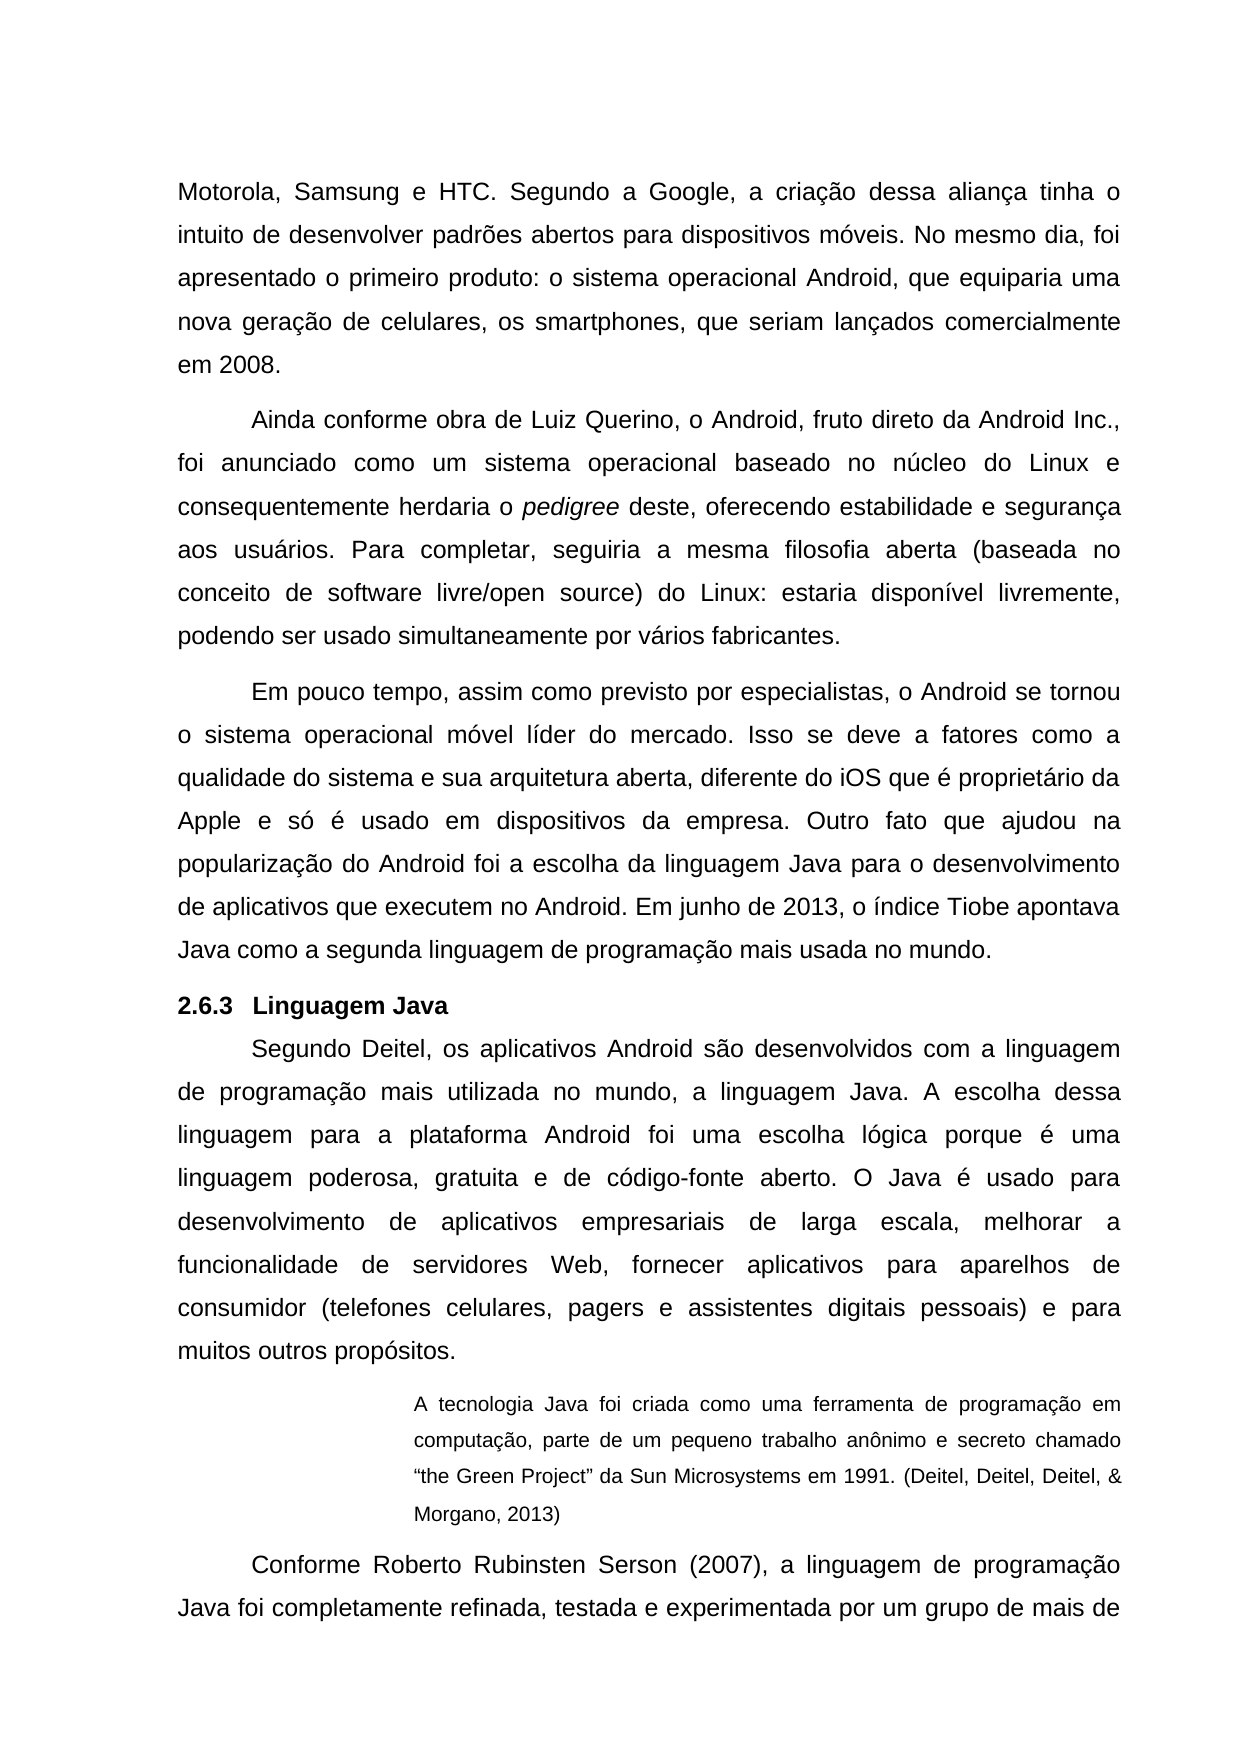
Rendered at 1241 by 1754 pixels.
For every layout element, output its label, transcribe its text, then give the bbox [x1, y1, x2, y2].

text A tecnologia Java foi criada como uma ferramenta de programação em computação, parte de um pequeno trabalho anônimo e secreto chamado “the Green Project” da Sun Microsystems em 1991. [413, 1392, 1122, 1526]
text Ainda conforme obra de Luiz Querino, o Android, fruto direto da Android Inc., foi anunciado como um sistema operacional baseado no núcleo do Linux e consequentemente herdaria o pedigree deste, oferecendo estabilidade e segurança aos usuários. Para completar, seguiria a mesma filosofia aberta (baseada no conceito de software livre/open source) do Linux: estaria disponível livremente, podendo ser usado simultaneamente por vários fabricantes. [177, 405, 1122, 650]
subtitle Linguagem Java [177, 991, 1122, 1020]
text Segundo Deitel, os aplicativos Android são desenvolvidos com a linguagem de programação mais utilizada no mundo, a linguagem Java. A escolha dessa linguagem para a plataforma Android foi uma escolha lógica porque é uma linguagem poderosa, gratuita e de código-fonte aberto. O Java é usado para desenvolvimento de aplicativos empresariais de larga escala, melhorar a funcionalidade de servidores Web, fornecer aplicativos para aparelhos de consumidor (telefones celulares, pagers e assistentes digitais pessoais) e para muitos outros propósitos. [177, 1034, 1122, 1365]
text Em pouco tempo, assim como previsto por especialistas, o Android se tornou o sistema operacional móvel líder do mercado. Isso se deve a fatores como a qualidade do sistema e sua arquitetura aberta, diferente do iOS que é proprietário da Apple e só é usado em dispositivos da empresa. Outro fato que ajudou na popularização do Android foi a escolha da linguagem Java para o desenvolvimento de aplicativos que executem no Android. Em junho de 2013, o índice Tiobe apontava Java como a segunda linguagem de programação mais usada no mundo. [177, 677, 1122, 964]
